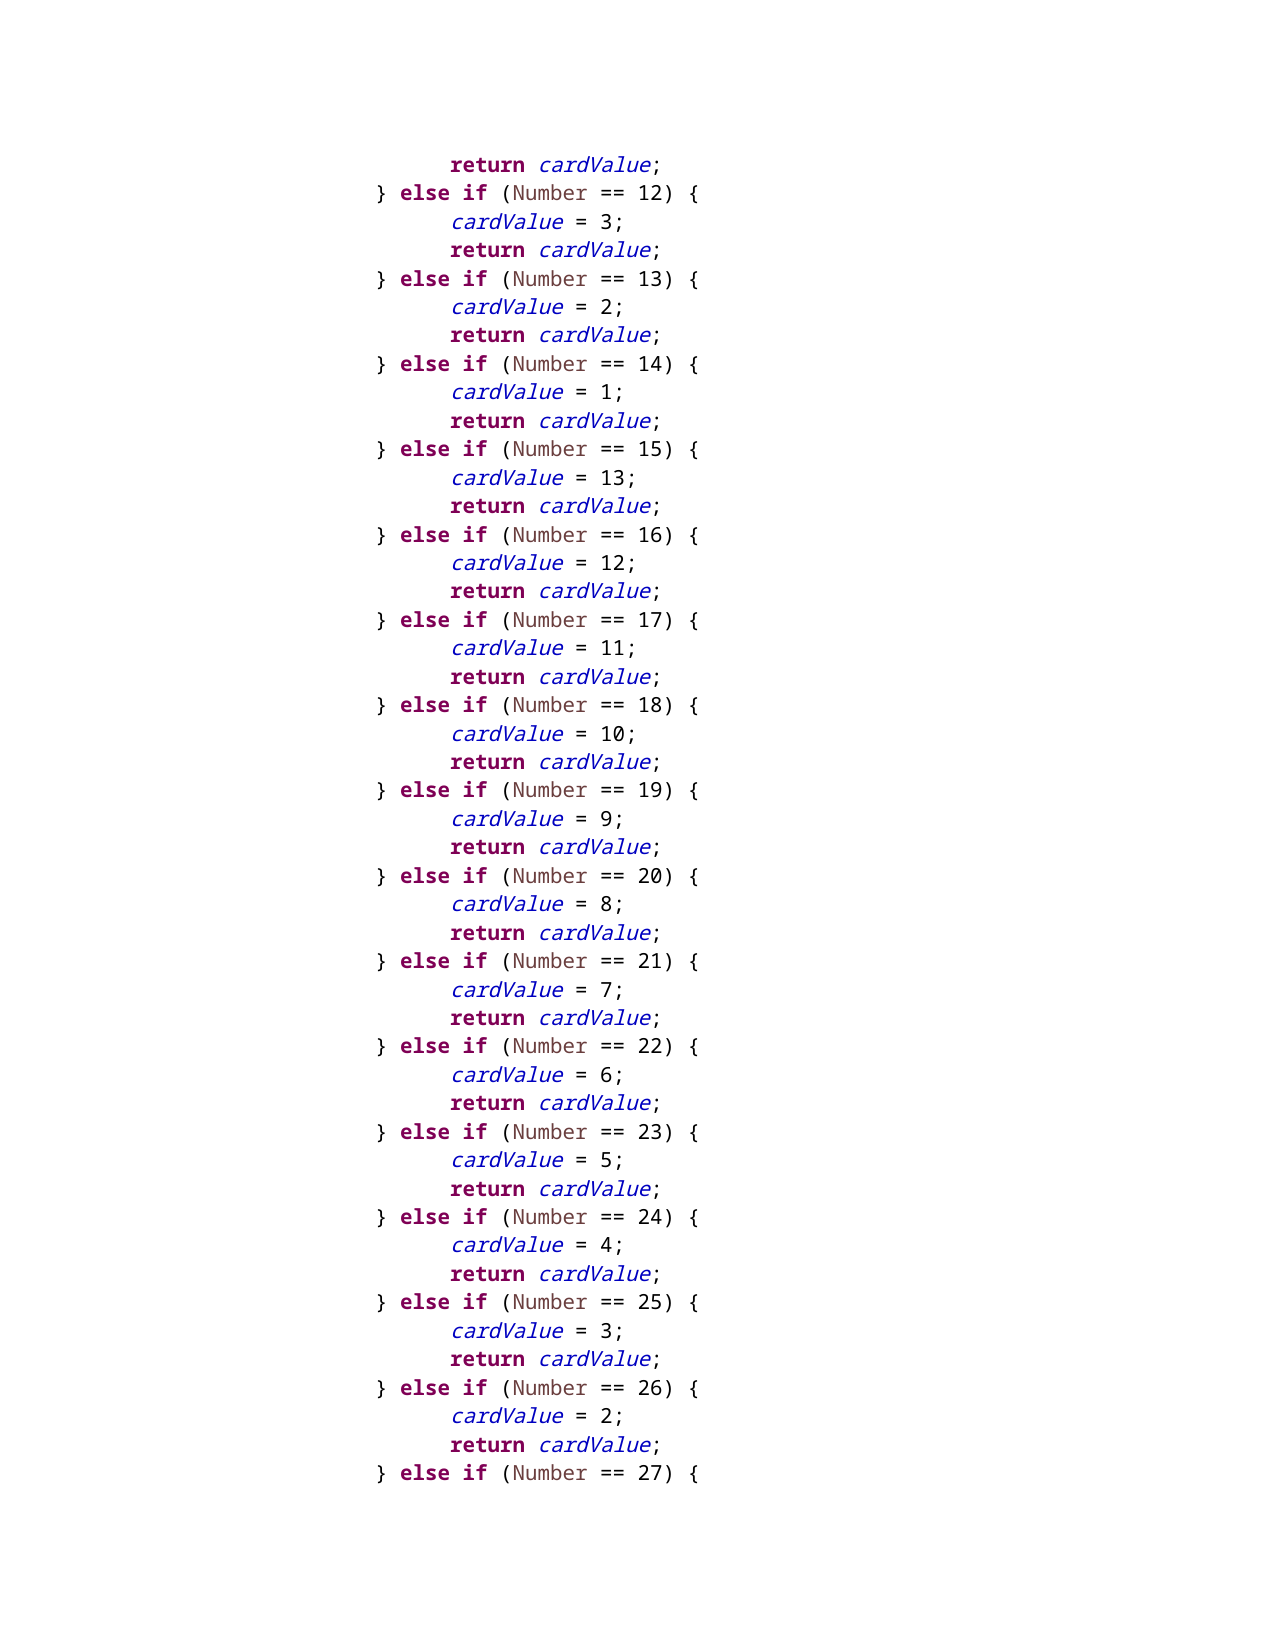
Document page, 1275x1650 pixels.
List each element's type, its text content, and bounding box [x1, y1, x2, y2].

text } else if (Number == 24) { [150, 1202, 1125, 1231]
text } else if (Number == 17) { [150, 605, 1125, 633]
text cardValue = 1; [150, 377, 1125, 406]
text cardValue = 12; [150, 548, 1125, 577]
text } else if (Number == 22) { [150, 1032, 1125, 1060]
text cardValue = 7; [150, 975, 1125, 1003]
text return cardValue; [150, 577, 1125, 605]
text } else if (Number == 25) { [150, 1287, 1125, 1316]
text return cardValue; [150, 1344, 1125, 1373]
text } else if (Number == 26) { [150, 1373, 1125, 1401]
text } else if (Number == 19) { [150, 776, 1125, 804]
text cardValue = 11; [150, 633, 1125, 662]
text } else if (Number == 12) { [150, 178, 1125, 207]
text cardValue = 6; [150, 1060, 1125, 1088]
text } else if (Number == 23) { [150, 1117, 1125, 1145]
text return cardValue; [150, 491, 1125, 520]
text } else if (Number == 15) { [150, 434, 1125, 463]
text cardValue = 3; [150, 207, 1125, 235]
text } else if (Number == 14) { [150, 349, 1125, 377]
text cardValue = 2; [150, 292, 1125, 321]
text return cardValue; [150, 1003, 1125, 1032]
text cardValue = 4; [150, 1231, 1125, 1259]
text cardValue = 9; [150, 804, 1125, 832]
text return cardValue; [150, 1430, 1125, 1458]
text return cardValue; [150, 662, 1125, 690]
text return cardValue; [150, 1088, 1125, 1117]
text return cardValue; [150, 747, 1125, 776]
text } else if (Number == 21) { [150, 946, 1125, 975]
text cardValue = 8; [150, 889, 1125, 918]
text return cardValue; [150, 918, 1125, 946]
text return cardValue; [150, 150, 1125, 178]
text } else if (Number == 18) { [150, 690, 1125, 719]
text } else if (Number == 27) { [150, 1458, 1125, 1487]
text cardValue = 10; [150, 719, 1125, 747]
text return cardValue; [150, 235, 1125, 264]
text cardValue = 5; [150, 1145, 1125, 1174]
text } else if (Number == 13) { [150, 264, 1125, 292]
text } else if (Number == 20) { [150, 861, 1125, 889]
text return cardValue; [150, 1174, 1125, 1202]
text } else if (Number == 16) { [150, 520, 1125, 548]
text cardValue = 2; [150, 1401, 1125, 1430]
text cardValue = 3; [150, 1316, 1125, 1344]
text return cardValue; [150, 321, 1125, 349]
text return cardValue; [150, 1259, 1125, 1287]
text cardValue = 13; [150, 463, 1125, 491]
text return cardValue; [150, 406, 1125, 434]
text return cardValue; [150, 832, 1125, 861]
